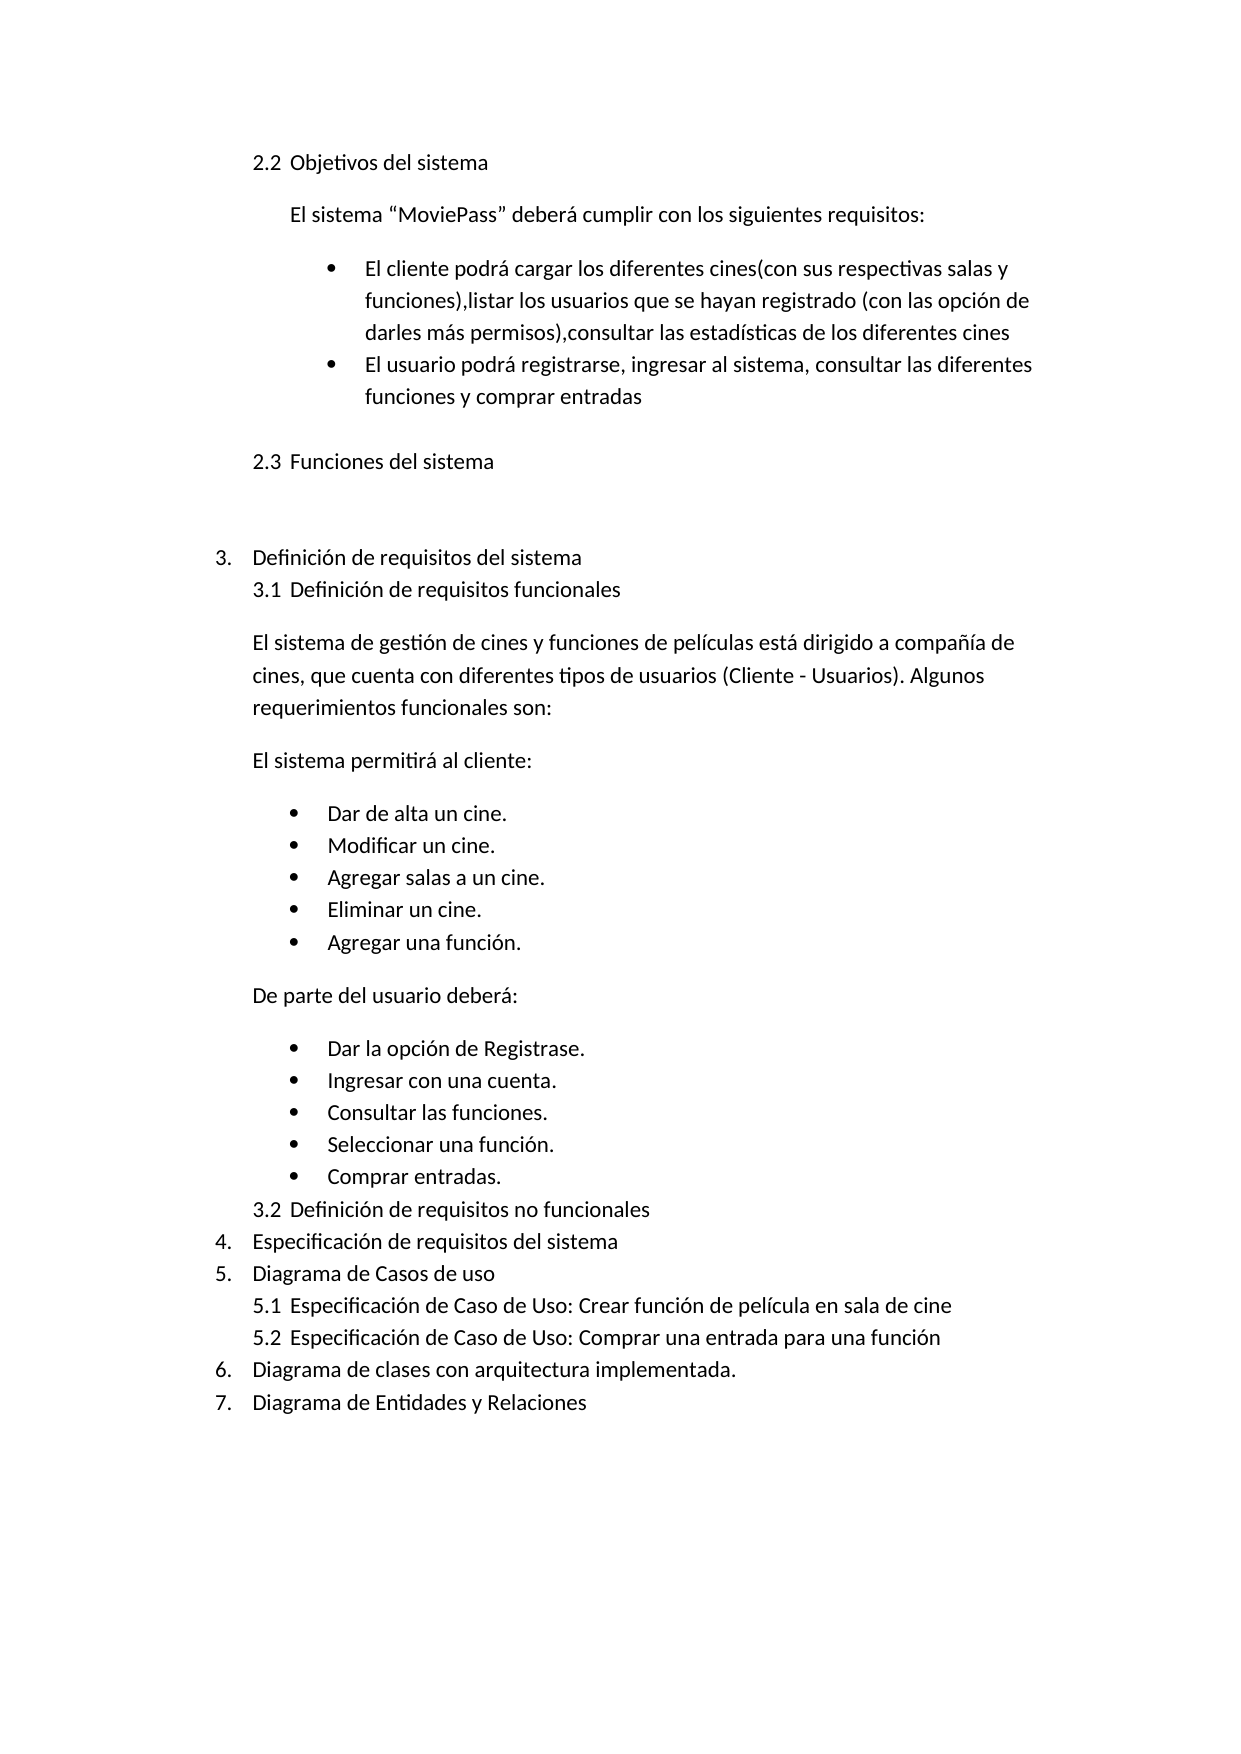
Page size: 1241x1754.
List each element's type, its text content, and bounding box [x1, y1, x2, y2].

list Diagrama de Entidades y Relaciones [215, 1388, 1063, 1416]
list Especificación de Caso de Uso: Crear función de película en sala de cine [252, 1291, 1063, 1319]
list Objetivos del sistema [252, 148, 1063, 176]
list Dar la opción de Registrase. [290, 1034, 1063, 1062]
list Comprar entradas. [290, 1162, 1063, 1191]
list Especificación de requisitos del sistema [215, 1227, 1063, 1255]
list Definición de requisitos funcionales [252, 576, 1063, 603]
list Agregar una función. [290, 928, 1063, 956]
list Seleccionar una función. [290, 1130, 1063, 1158]
text El sistema “MoviePass” deberá cumplir con los siguientes requisitos: [290, 201, 1063, 229]
list Funciones del sistema [252, 447, 1063, 475]
text De parte del usuario deberá: [252, 981, 1063, 1009]
list Definición de requisitos del sistema [215, 543, 1063, 571]
text El sistema de gestión de cines y funciones de películas está dirigido a compañía de cines, que cuenta con diferentes tipos de usuarios (Cliente - Usuarios). Algunos requerimientos funcionales son: [252, 628, 1063, 721]
list El cliente podrá cargar los diferentes cines(con sus respectivas salas y funciones),listar los usuarios que se hayan registrado (con las opción de darles más permisos),consultar las estadísticas de los diferentes cines [327, 254, 1063, 346]
text El sistema permitirá al cliente: [252, 746, 1063, 774]
list Modificar un cine. [290, 831, 1063, 859]
list Ingresar con una cuenta. [290, 1066, 1063, 1094]
list Diagrama de clases con arquitectura implementada. [215, 1356, 1063, 1384]
list Especificación de Caso de Uso: Comprar una entrada para una función [252, 1323, 1063, 1351]
list Agregar salas a un cine. [290, 863, 1063, 891]
list Diagrama de Casos de uso [215, 1259, 1063, 1287]
list Eliminar un cine. [290, 896, 1063, 923]
list Dar de alta un cine. [290, 799, 1063, 827]
list Consultar las funciones. [290, 1098, 1063, 1126]
list El usuario podrá registrarse, ingresar al sistema, consultar las diferentes funciones y comprar entradas [327, 350, 1063, 410]
list Definición de requisitos no funcionales [252, 1195, 1063, 1223]
